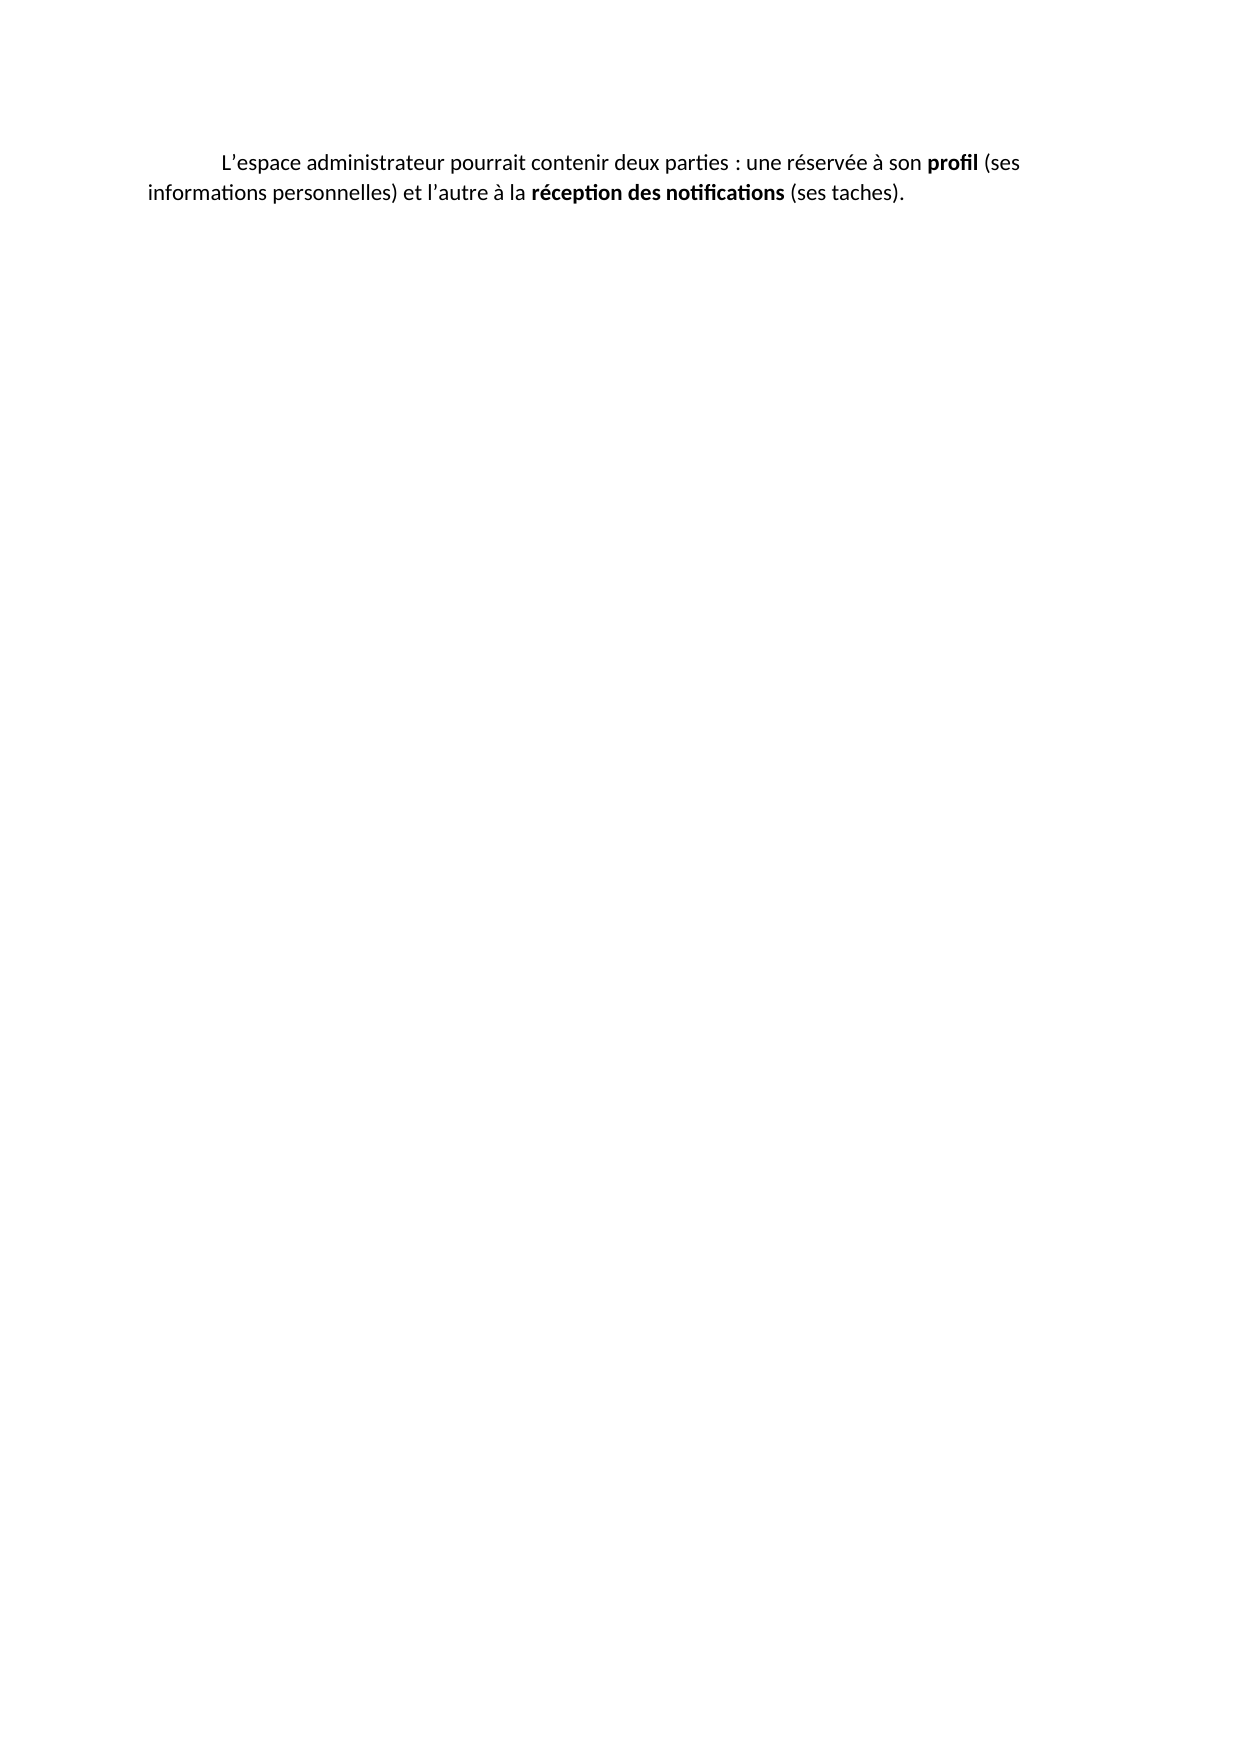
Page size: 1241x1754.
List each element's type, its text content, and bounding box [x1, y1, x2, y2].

text L’espace administrateur pourrait contenir deux parties : une réservée à son profil (ses informations personnelles) et l’autre à la réception des notifications (ses taches). [148, 148, 1093, 206]
